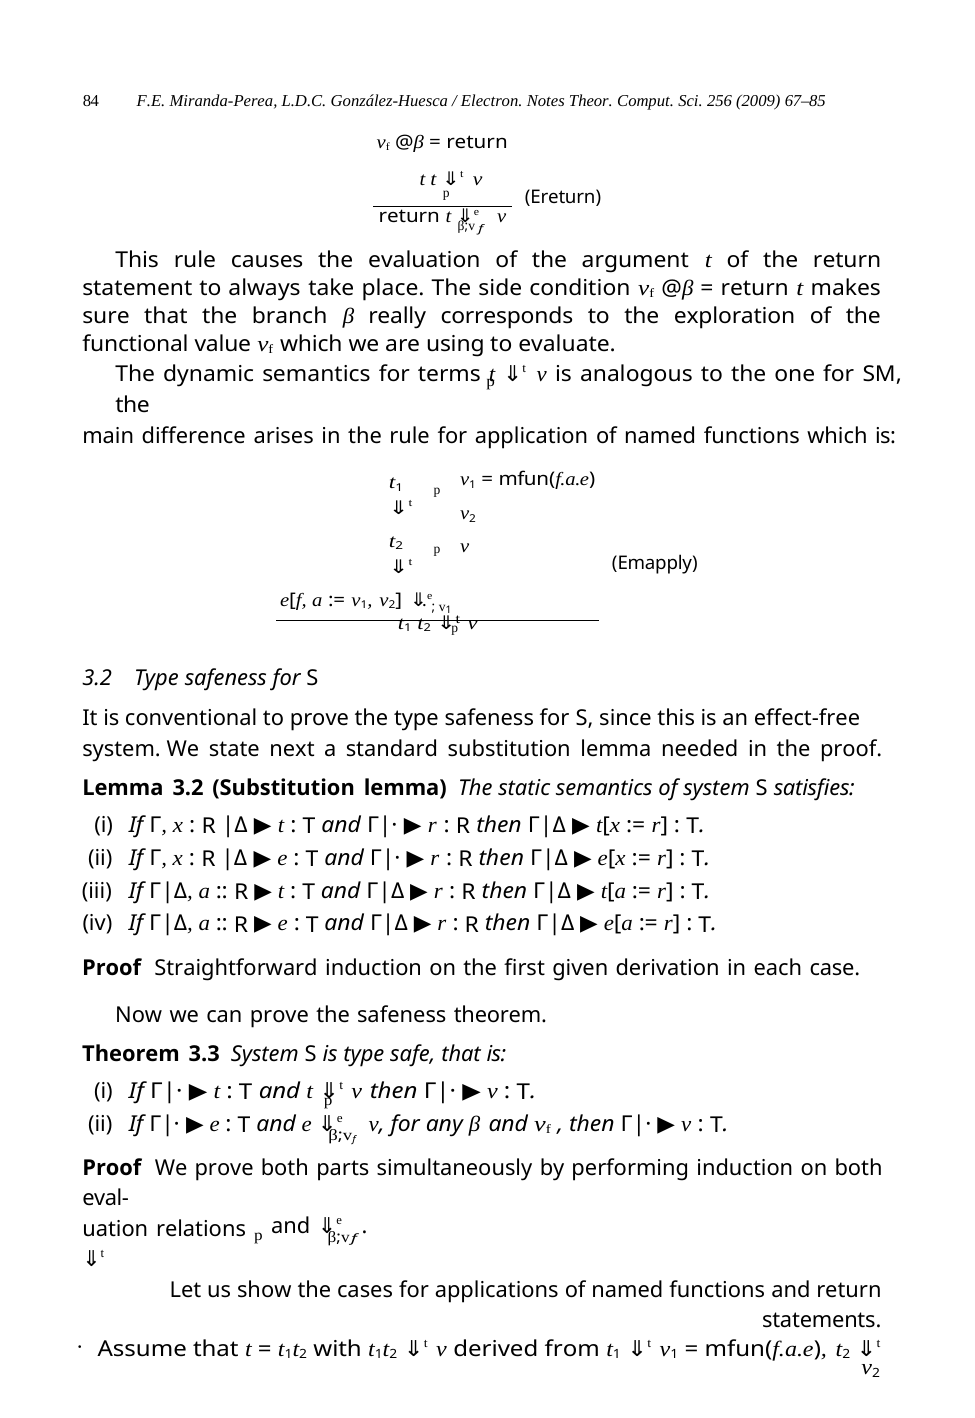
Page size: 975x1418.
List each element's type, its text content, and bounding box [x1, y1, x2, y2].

list If Γ|· ▶ t : T and t ⇓t v then Γ|· ▶ v : T. [94, 1075, 906, 1106]
list Type safeness for S [82, 662, 906, 692]
list If Γ|Δ, a :: R ▶ e : T and Γ|Δ ▶ r : R then Γ|Δ ▶ e[a := r] : T. [82, 907, 906, 939]
text (Emapply) [612, 554, 906, 573]
text vf @β = return t t ⇓t v [376, 129, 509, 191]
text It is conventional to prove the type safeness for S, since this is an effect-free system. We state next a standard substitution lemma needed in the proof. [82, 702, 891, 763]
text v2 v [460, 500, 480, 557]
list If Γ|· ▶ e : T and e ⇓e v, for any β and vf , then Γ|· ▶ v : T. [88, 1108, 906, 1139]
text Lemma 3.2 (Substitution lemma) The static semantics of system S satisﬁes: [82, 772, 906, 802]
text t1 ⇓t [388, 468, 438, 519]
list If Γ, x : R |Δ ▶ t : T and Γ|· ▶ r : R then Γ|Δ ▶ t[x := r] : T. [94, 809, 906, 840]
text This rule causes the evaluation of the argument t of the return statement to always take place. The side condition vf @β = return t makes sure that the branch β really corresponds to the exploration of the functional value vf which we are using to evaluate. [82, 246, 881, 357]
text main difference arises in the rule for application of named functions which is: [82, 420, 906, 450]
text Let us show the cases for applications of named functions and return statements. [71, 1274, 881, 1334]
text The dynamic semantics for terms t ⇓t v is analogous to the one for SM, the [115, 357, 906, 418]
text return t ⇓e v [71, 207, 814, 226]
text Proof Straightforward induction on the first given derivation in each case. [82, 952, 906, 982]
list e[f, a := v1, v2] ⇓e [280, 586, 438, 612]
text Now we can prove the safeness theorem. [115, 999, 906, 1029]
list If Γ, x : R |Δ ▶ e : T and Γ|· ▶ r : R then Γ|Δ ▶ e[x := r] : T. [88, 842, 906, 873]
text uation relations ⇓t [82, 1213, 260, 1273]
list Assume that t = t1t2 with t1t2 ⇓t v derived from t1 ⇓t v1 = mfun(f.a.e), t2 ⇓t v2 [71, 1341, 880, 1378]
text Proof We prove both parts simultaneously by performing induction on both eval- [82, 1152, 906, 1212]
text t2 ⇓t [388, 527, 438, 578]
text Theorem 3.3 System S is type safe, that is: [82, 1038, 906, 1068]
text (Ereturn) [524, 189, 906, 207]
list If Γ|Δ, a :: R ▶ t : T and Γ|Δ ▶ r : R then Γ|Δ ▶ t[a := r] : T. [82, 874, 906, 906]
text and ⇓e . [271, 1214, 906, 1238]
text t1 t2 ⇓t v [71, 612, 805, 634]
text v1 = mfun(f.a.e) [460, 466, 596, 491]
